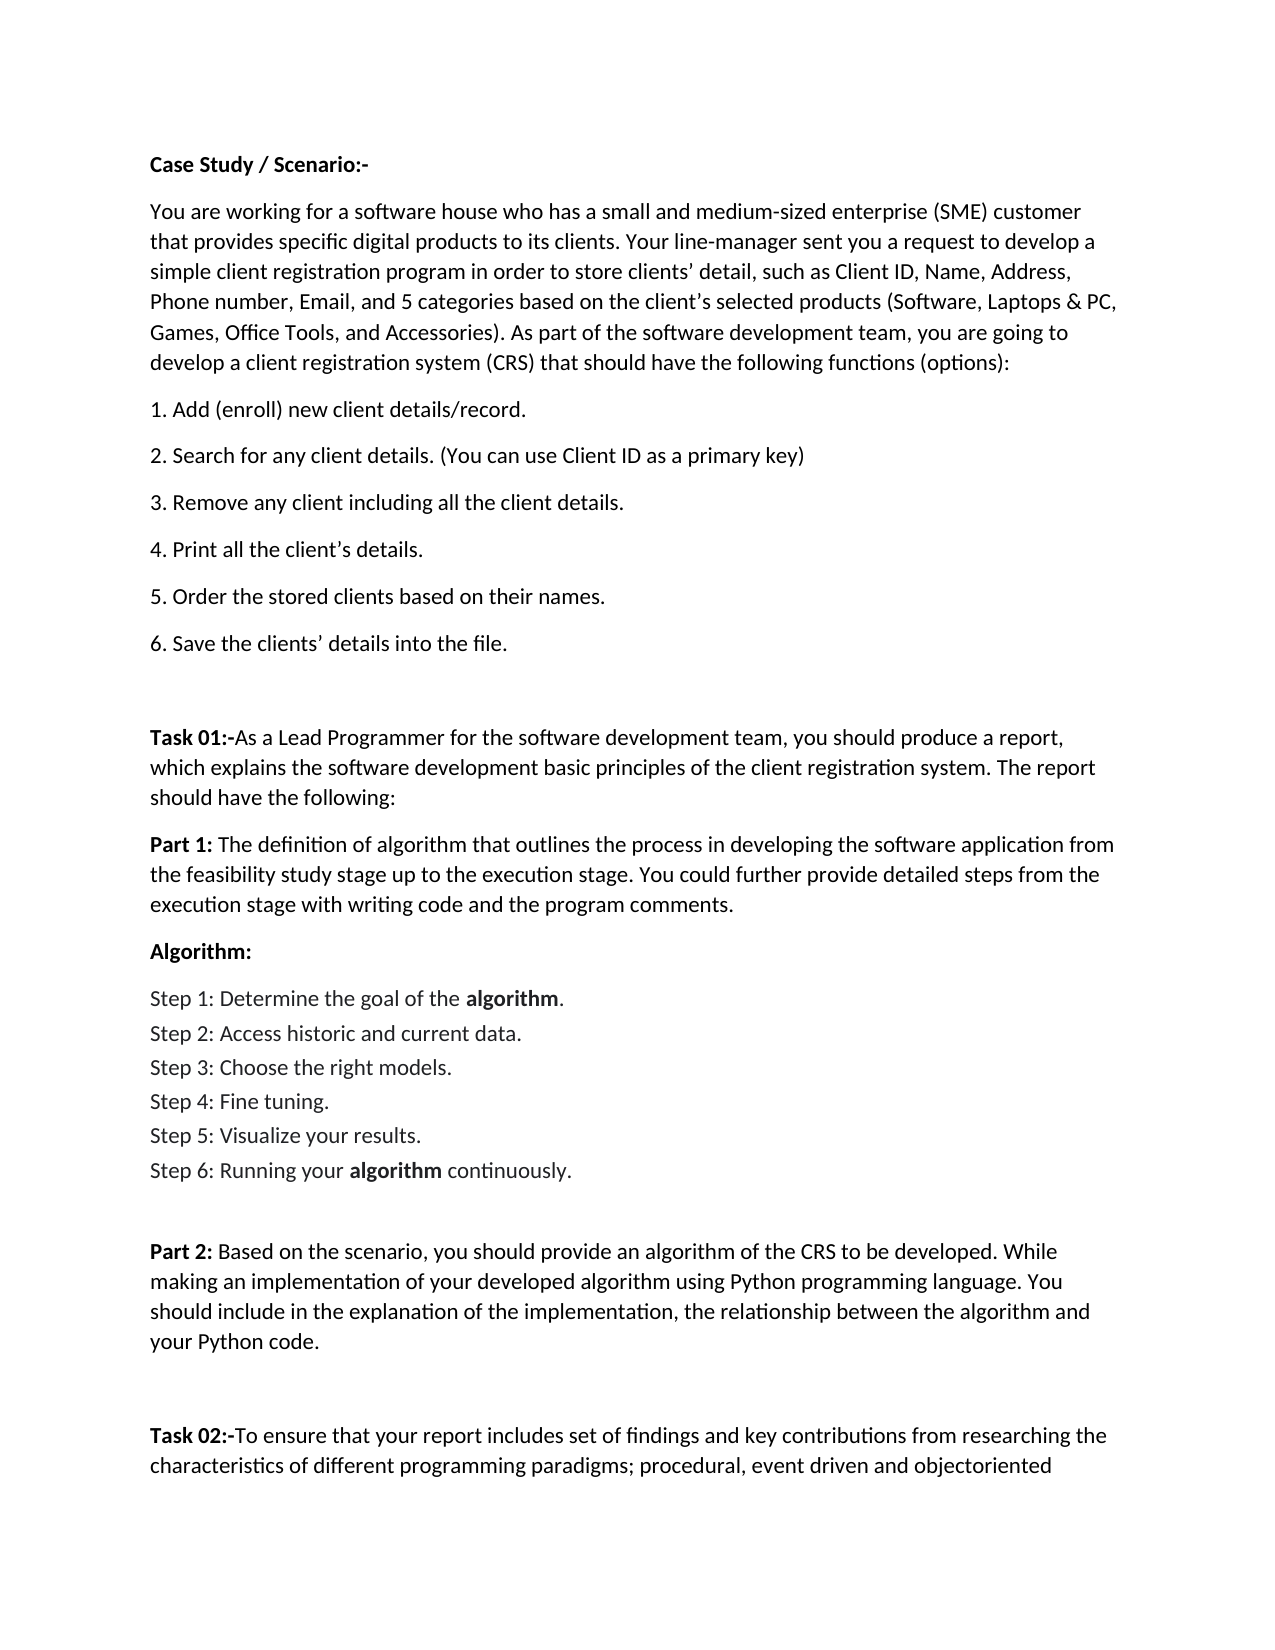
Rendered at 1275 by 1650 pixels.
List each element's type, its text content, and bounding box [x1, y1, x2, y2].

text 2. Search for any client details. (You can use Client ID as a primary key) [150, 442, 1125, 470]
text 1. Add (enroll) new client details/record. [150, 395, 1125, 423]
text Step 6: Running your algorithm continuously. [150, 1156, 1125, 1184]
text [150, 1421, 1125, 1479]
text You are working for a software house who has a small and medium-sized enterprise (SME) customer that provides specific digital products to its clients. Your line-manager sent you a request to develop a simple client registration program in order to store clients’ detail, such as Client ID, Name, Address, Phone number, Email, and 5 categories based on the client’s selected products (Software, Laptops & PC, Games, Office Tools, and Accessories). As part of the software development team, you are going to develop a client registration system (CRS) that should have the following functions (options): [150, 197, 1125, 376]
text Algorithm: [150, 937, 1125, 966]
text Step 4: Fine tuning. [150, 1087, 1125, 1115]
text 3. Remove any client including all the client details. [150, 488, 1125, 517]
text Step 1: Determine the goal of the algorithm. [150, 984, 1125, 1012]
text 5. Order the stored clients based on their names. [150, 582, 1125, 610]
text Step 5: Visualize your results. [150, 1121, 1125, 1149]
text 6. Save the clients’ details into the file. [150, 629, 1125, 657]
text Task 01:-As a Lead Programmer for the software development team, you should produce a report, which explains the software development basic principles of the client registration system. The report should have the following: [150, 723, 1125, 811]
text Case Study / Scenario:- [150, 150, 1125, 178]
text Part 2: Based on the scenario, you should provide an algorithm of the CRS to be developed. While making an implementation of your developed algorithm using Python programming language. You should include in the explanation of the implementation, the relationship between the algorithm and your Python code. [150, 1237, 1125, 1356]
text Step 3: Choose the right models. [150, 1053, 1125, 1081]
text Part 1: The definition of algorithm that outlines the process in developing the software application from the feasibility study stage up to the execution stage. You could further provide detailed steps from the execution stage with writing code and the program comments. [150, 830, 1125, 919]
text 4. Print all the client’s details. [150, 535, 1125, 563]
text Step 2: Access historic and current data. [150, 1019, 1125, 1047]
